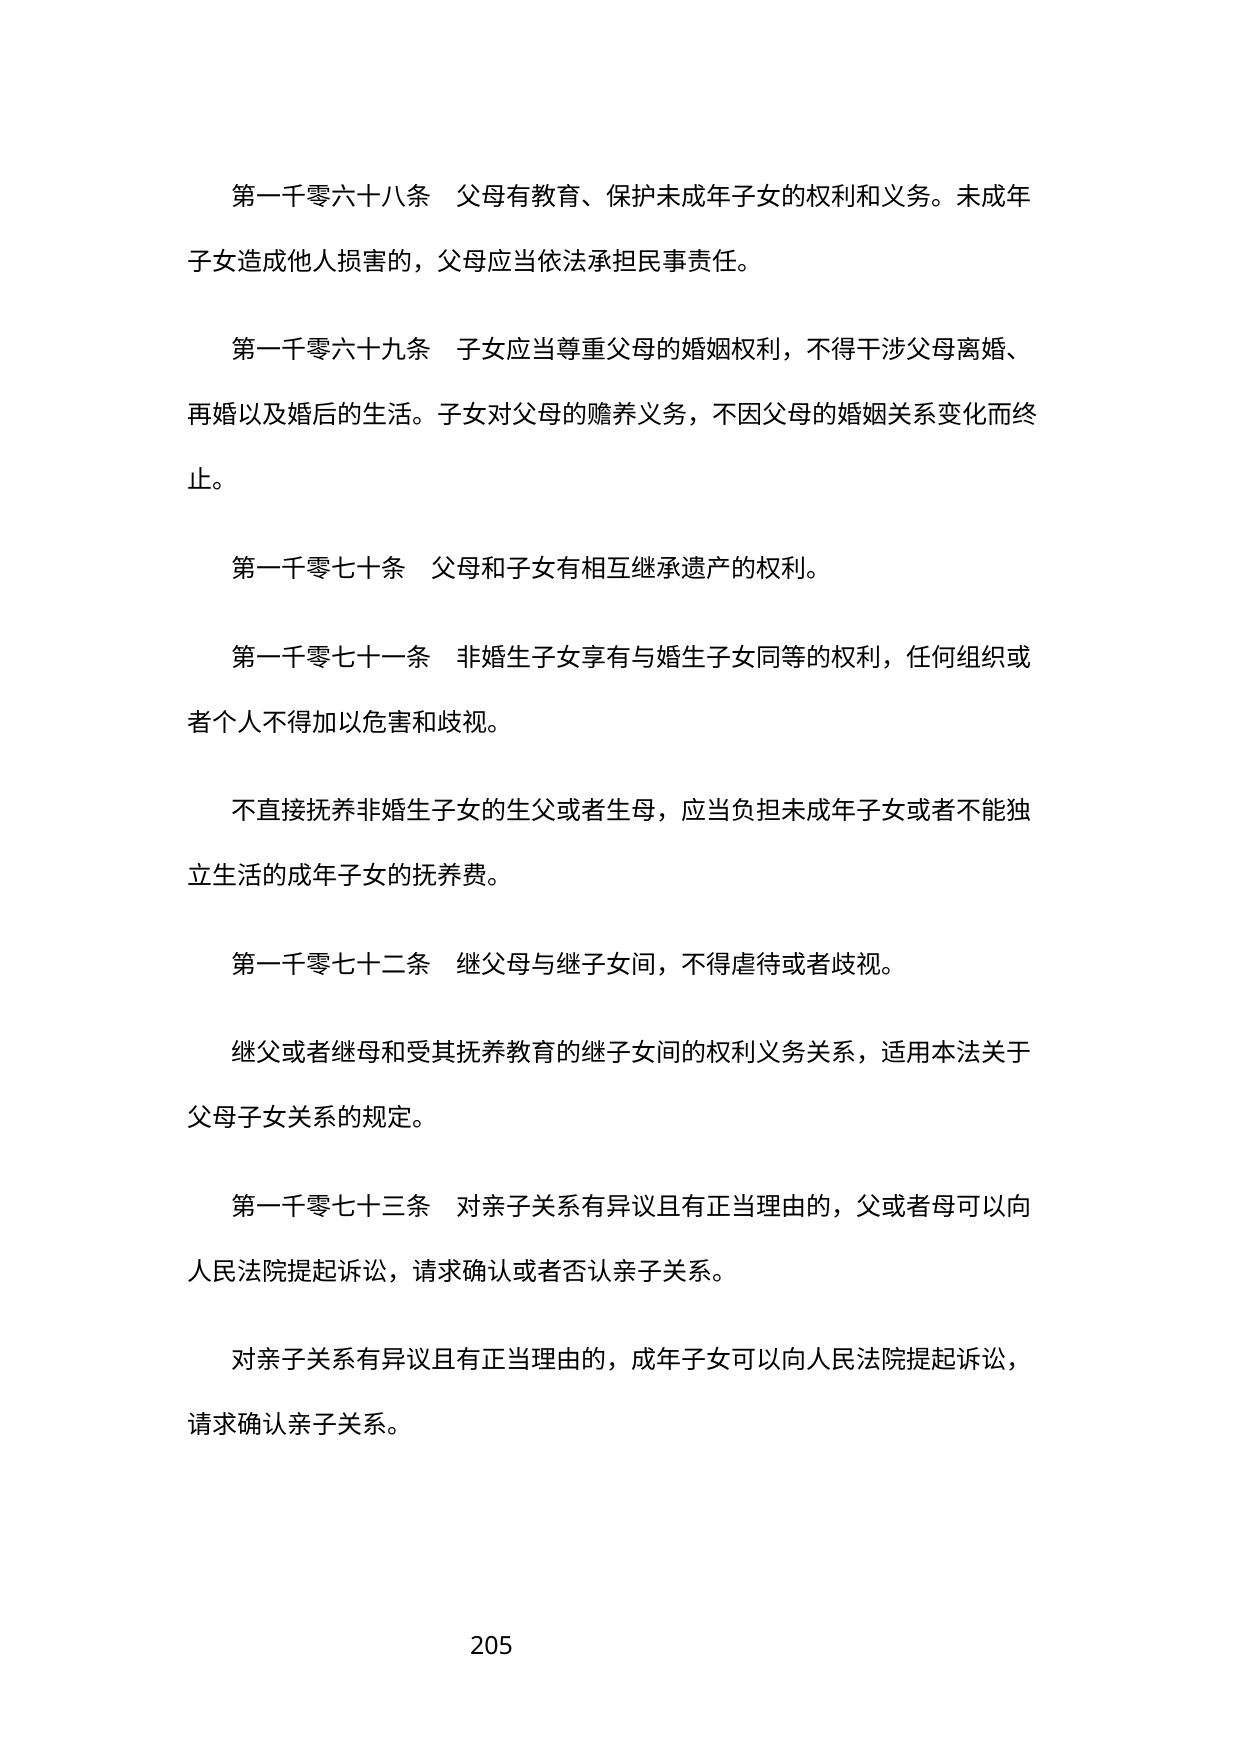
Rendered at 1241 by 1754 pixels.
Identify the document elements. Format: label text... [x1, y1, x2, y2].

text 第一千零七十三条 对亲子关系有异议且有正当理由的，父或者母可以向人民法院提起诉讼，请求确认或者否认亲子关系。 [187, 1172, 1053, 1302]
text 继父或者继母和受其抚养教育的继子女间的权利义务关系，适用本法关于父母子女关系的规定。 [187, 1018, 1053, 1148]
text 第一千零六十九条 子女应当尊重父母的婚姻权利，不得干涉父母离婚、再婚以及婚后的生活。子女对父母的赡养义务，不因父母的婚姻关系变化而终止。 [187, 316, 1053, 511]
text 不直接抚养非婚生子女的生父或者生母，应当负担未成年子女或者不能独立生活的成年子女的抚养费。 [187, 776, 1053, 906]
text 第一千零七十一条 非婚生子女享有与婚生子女同等的权利，任何组织或者个人不得加以危害和歧视。 [187, 623, 1053, 753]
text 第一千零六十八条 父母有教育、保护未成年子女的权利和义务。未成年子女造成他人损害的，父母应当依法承担民事责任。 [187, 162, 1053, 292]
text 对亲子关系有异议且有正当理由的，成年子女可以向人民法院提起诉讼，请求确认亲子关系。 [187, 1325, 1053, 1455]
text 第一千零七十二条 继父母与继子女间，不得虐待或者歧视。 [187, 930, 1053, 995]
text 第一千零七十条 父母和子女有相互继承遗产的权利。 [187, 534, 1053, 599]
